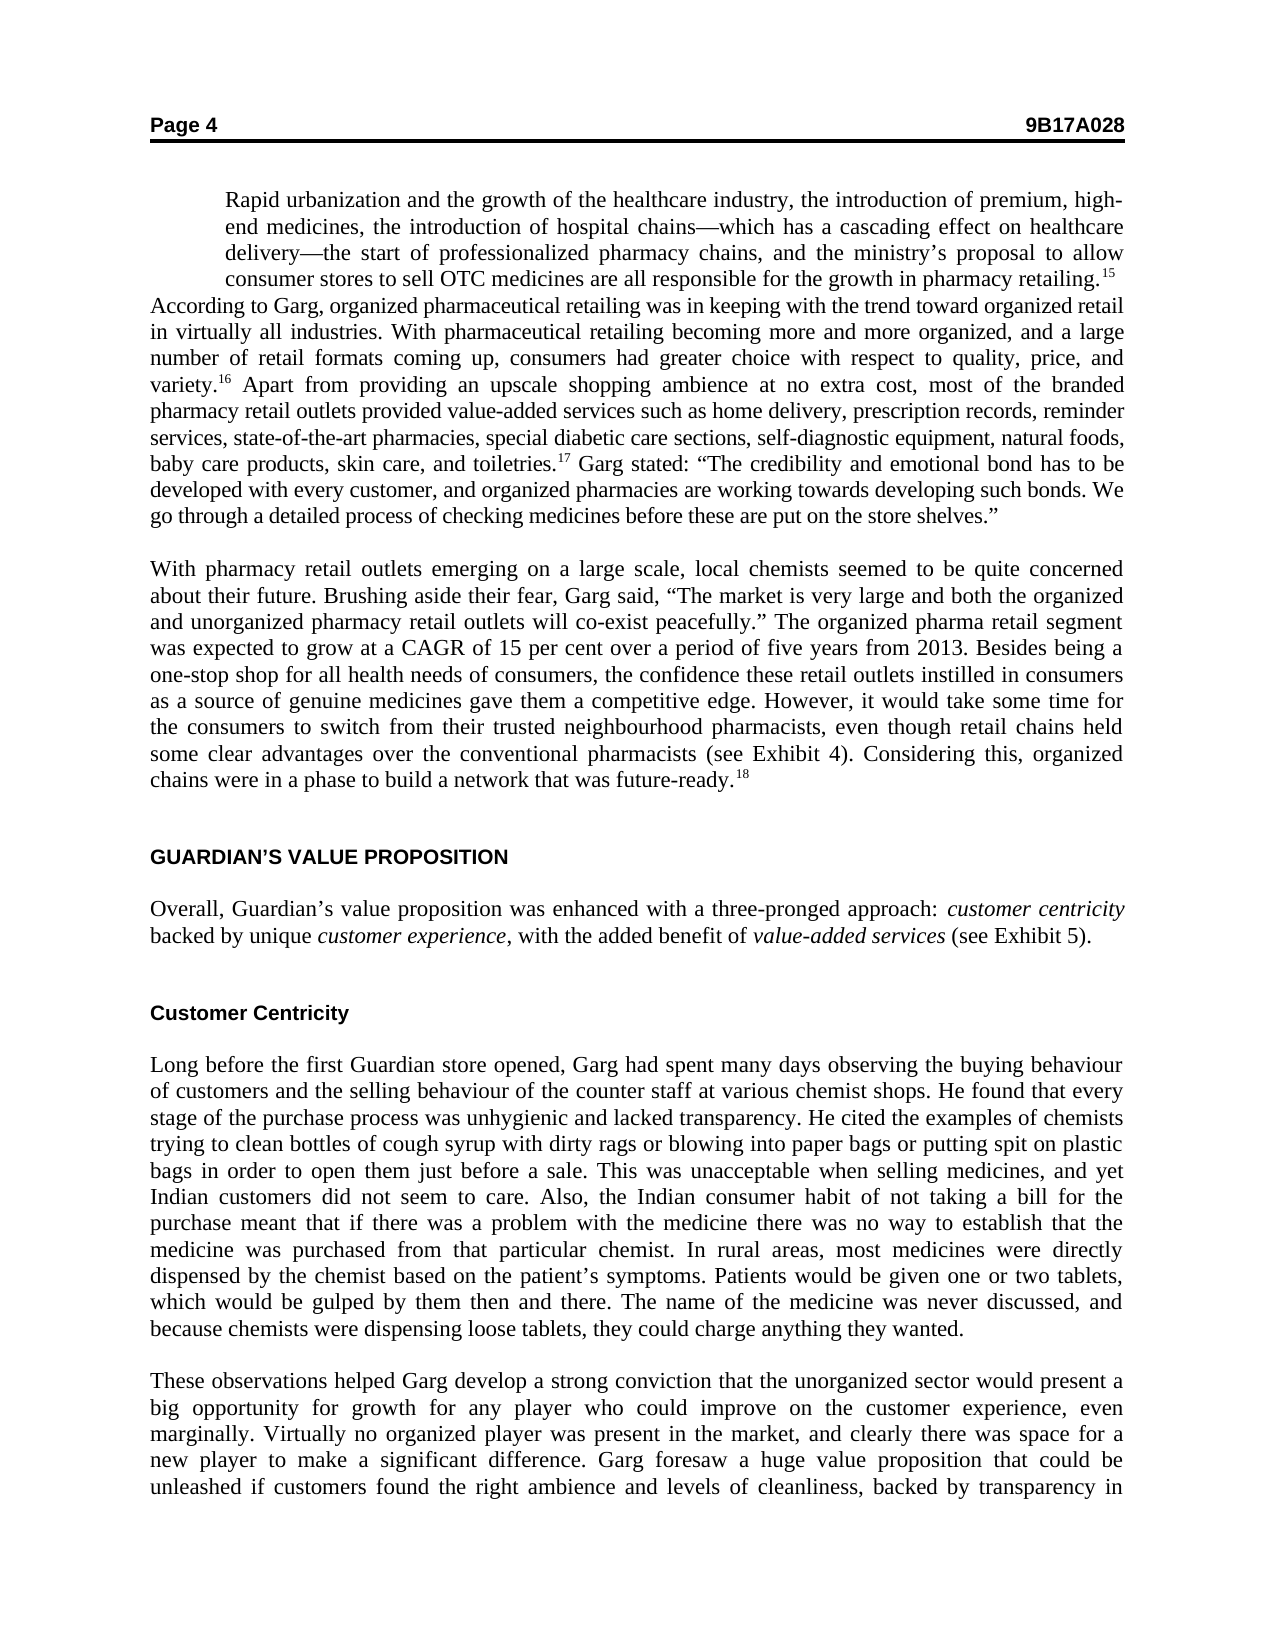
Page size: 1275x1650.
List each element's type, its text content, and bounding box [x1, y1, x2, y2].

text Long before the first Guardian store opened, Garg had spent many days observing the buying behaviour of customers and the selling behaviour of the counter staff at various chemist shops. He found that every stage of the purchase process was unhygienic and lacked transparency. He cited the examples of chemists trying to clean bottles of cough syrup with dirty rags or blowing into paper bags or putting spit on plastic bags in order to open them just before a sale. This was unacceptable when selling medicines, and yet Indian customers did not seem to care. Also, the Indian consumer habit of not taking a bill for the purchase meant that if there was a problem with the medicine there was no way to establish that the medicine was purchased from that particular chemist. In rural areas, most medicines were directly dispensed by the chemist based on the patient’s symptoms. Patients would be given one or two tablets, which would be gulped by them then and there. The name of the medicine was never discussed, and because chemists were dispensing loose tablets, they could charge anything they wanted. [150, 1051, 1125, 1341]
text Rapid urbanization and the growth of the healthcare industry, the introduction of premium, high-end medicines, the introduction of hospital chains—which has a cascading effect on healthcare delivery—the start of professionalized pharmacy chains, and the ministry’s proposal to allow consumer stores to sell OTC medicines are all responsible for the growth in pharmacy retailing. [225, 186, 1125, 292]
text According to Garg, organized pharmaceutical retailing was in keeping with the trend toward organized retail in virtually all industries. With pharmaceutical retailing becoming more and more organized, and a large number of retail formats coming up, consumers had greater choice with respect to quality, price, and variety. Apart from providing an upscale shopping ambience at no extra cost, most of the branded pharmacy retail outlets provided value-added services such as home delivery, prescription records, reminder services, state-of-the-art pharmacies, special diabetic care sections, self-diagnostic equipment, natural foods, baby care products, skin care, and toiletries. Garg stated: “The credibility and emotional bond has to be developed with every customer, and organized pharmacies are working towards developing such bonds. We go through a detailed process of checking medicines before these are put on the store shelves.” [150, 292, 1125, 529]
text Overall, Guardian’s value proposition was enhanced with a three-pronged approach: customer centricity backed by unique customer experience, with the added benefit of value-added services (see Exhibit 5). [150, 896, 1125, 948]
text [150, 1367, 1125, 1499]
text Customer Centricity [150, 1001, 1125, 1025]
text Guardian’s Value Proposition [150, 845, 1125, 869]
text With pharmacy retail outlets emerging on a large scale, local chemists seemed to be quite concerned about their future. Brushing aside their fear, Garg said, “The market is very large and both the organized and unorganized pharmacy retail outlets will co-exist peacefully.” The organized pharma retail segment was expected to grow at a CAGR of 15 per cent over a period of five years from 2013. Besides being a one-stop shop for all health needs of consumers, the confidence these retail outlets instilled in consumers as a source of genuine medicines gave them a competitive edge. However, it would take some time for the consumers to switch from their trusted neighbourhood pharmacists, even though retail chains held some clear advantages over the conventional pharmacists (see Exhibit 4). Considering this, organized chains were in a phase to build a network that was future-ready. [150, 555, 1125, 792]
